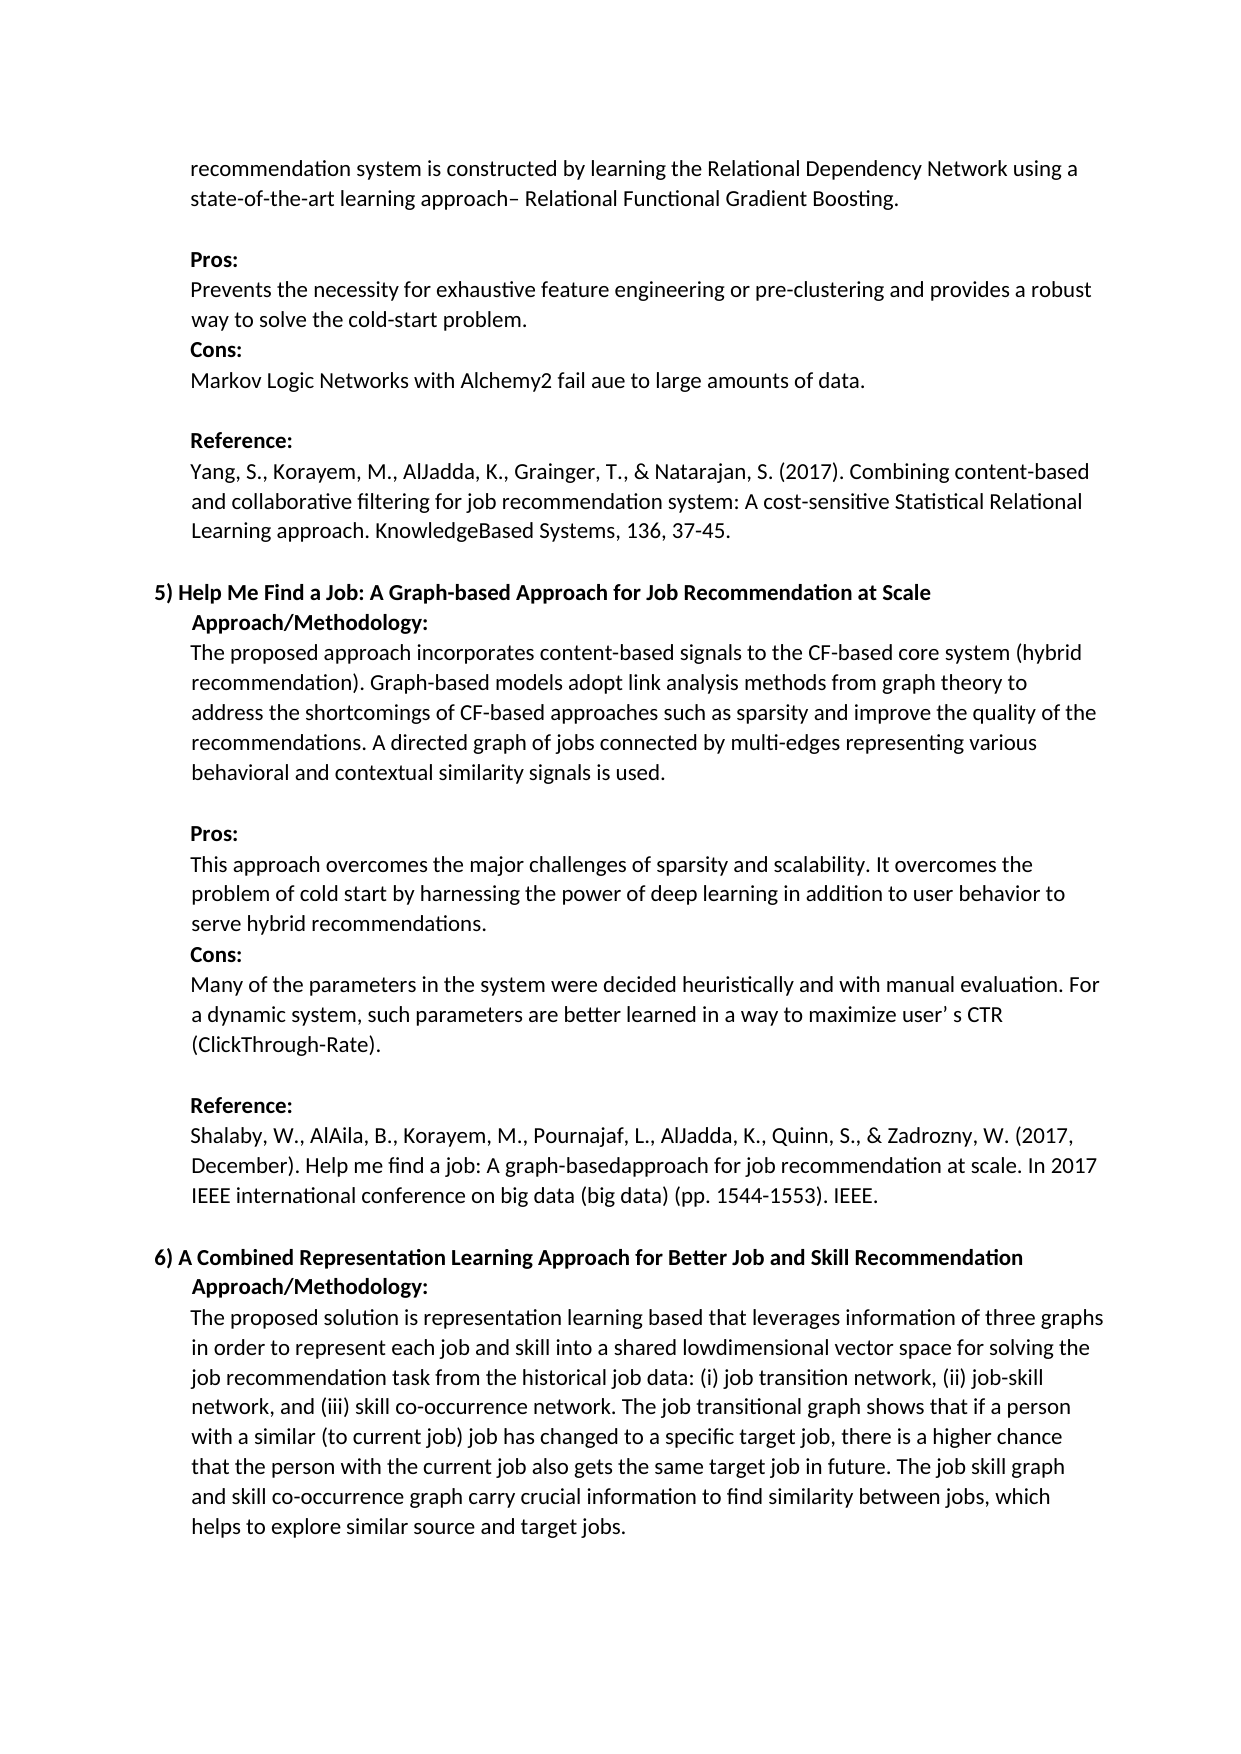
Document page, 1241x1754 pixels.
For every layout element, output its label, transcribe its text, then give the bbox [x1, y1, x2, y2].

text Reference: [190, 427, 1067, 454]
text Pros: [190, 245, 1067, 273]
text The proposed approach incorporates content-based signals to the CF-based core system (hybrid recommendation). Graph-based models adopt link analysis methods from graph theory to address the shortcomings of CF-based approaches such as sparsity and improve the quality of the recommendations. A directed graph of jobs connected by multi-edges representing various behavioral and contextual similarity signals is used. [190, 638, 1105, 786]
text The proposed solution is representation learning based that leverages information of three graphs in order to represent each job and skill into a shared lowdimensional vector space for solving the job recommendation task from the historical job data: (i) job transition network, (ii) job-skill network, and (iii) skill co-occurrence network. The job transitional graph shows that if a person with a similar (to current job) job has changed to a specific target job, there is a higher chance that the person with the current job also gets the same target job in future. The job skill graph and skill co-occurrence graph carry crucial information to find similarity between jobs, which helps to explore similar source and target jobs. [190, 1303, 1105, 1540]
text Shalaby, W., AlAila, B., Korayem, M., Pournajaf, L., AlJadda, K., Quinn, S., & Zadrozny, W. (2017, December). Help me find a job: A graph-basedapproach for job recommendation at scale. In 2017 IEEE international conference on big data (big data) (pp. 1544-1553). IEEE. [190, 1121, 1105, 1209]
text Prevents the necessity for exhaustive feature engineering or pre-clustering and provides a robust way to solve the cold-start problem. [190, 275, 1105, 333]
text Pros: [190, 819, 1067, 847]
text 6) A Combined Representation Learning Approach for Better Job and Skill Recommendation Approach/Methodology: [154, 1243, 1067, 1301]
text Cons: [190, 940, 1067, 968]
text Markov Logic Networks with Alchemy2 fail aue to large amounts of data. [190, 366, 1105, 394]
text Yang, S., Korayem, M., AlJadda, K., Grainger, T., & Natarajan, S. (2017). Combining content-based and collaborative filtering for job recommendation system: A cost-sensitive Statistical Relational Learning approach. KnowledgeBased Systems, 136, 37-45. [190, 457, 1105, 545]
text Many of the parameters in the system were decided heuristically and with manual evaluation. For a dynamic system, such parameters are better learned in a way to maximize user’ s CTR (ClickThrough-Rate). [190, 970, 1105, 1058]
text 5) Help Me Find a Job: A Graph-based Approach for Job Recommendation at Scale Approach/Methodology: [154, 578, 1067, 636]
text Cons: [190, 336, 1067, 364]
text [190, 154, 1105, 212]
text Reference: [190, 1091, 1067, 1119]
text This approach overcomes the major challenges of sparsity and scalability. It overcomes the problem of cold start by harnessing the power of deep learning in addition to user behavior to serve hybrid recommendations. [190, 850, 1105, 937]
